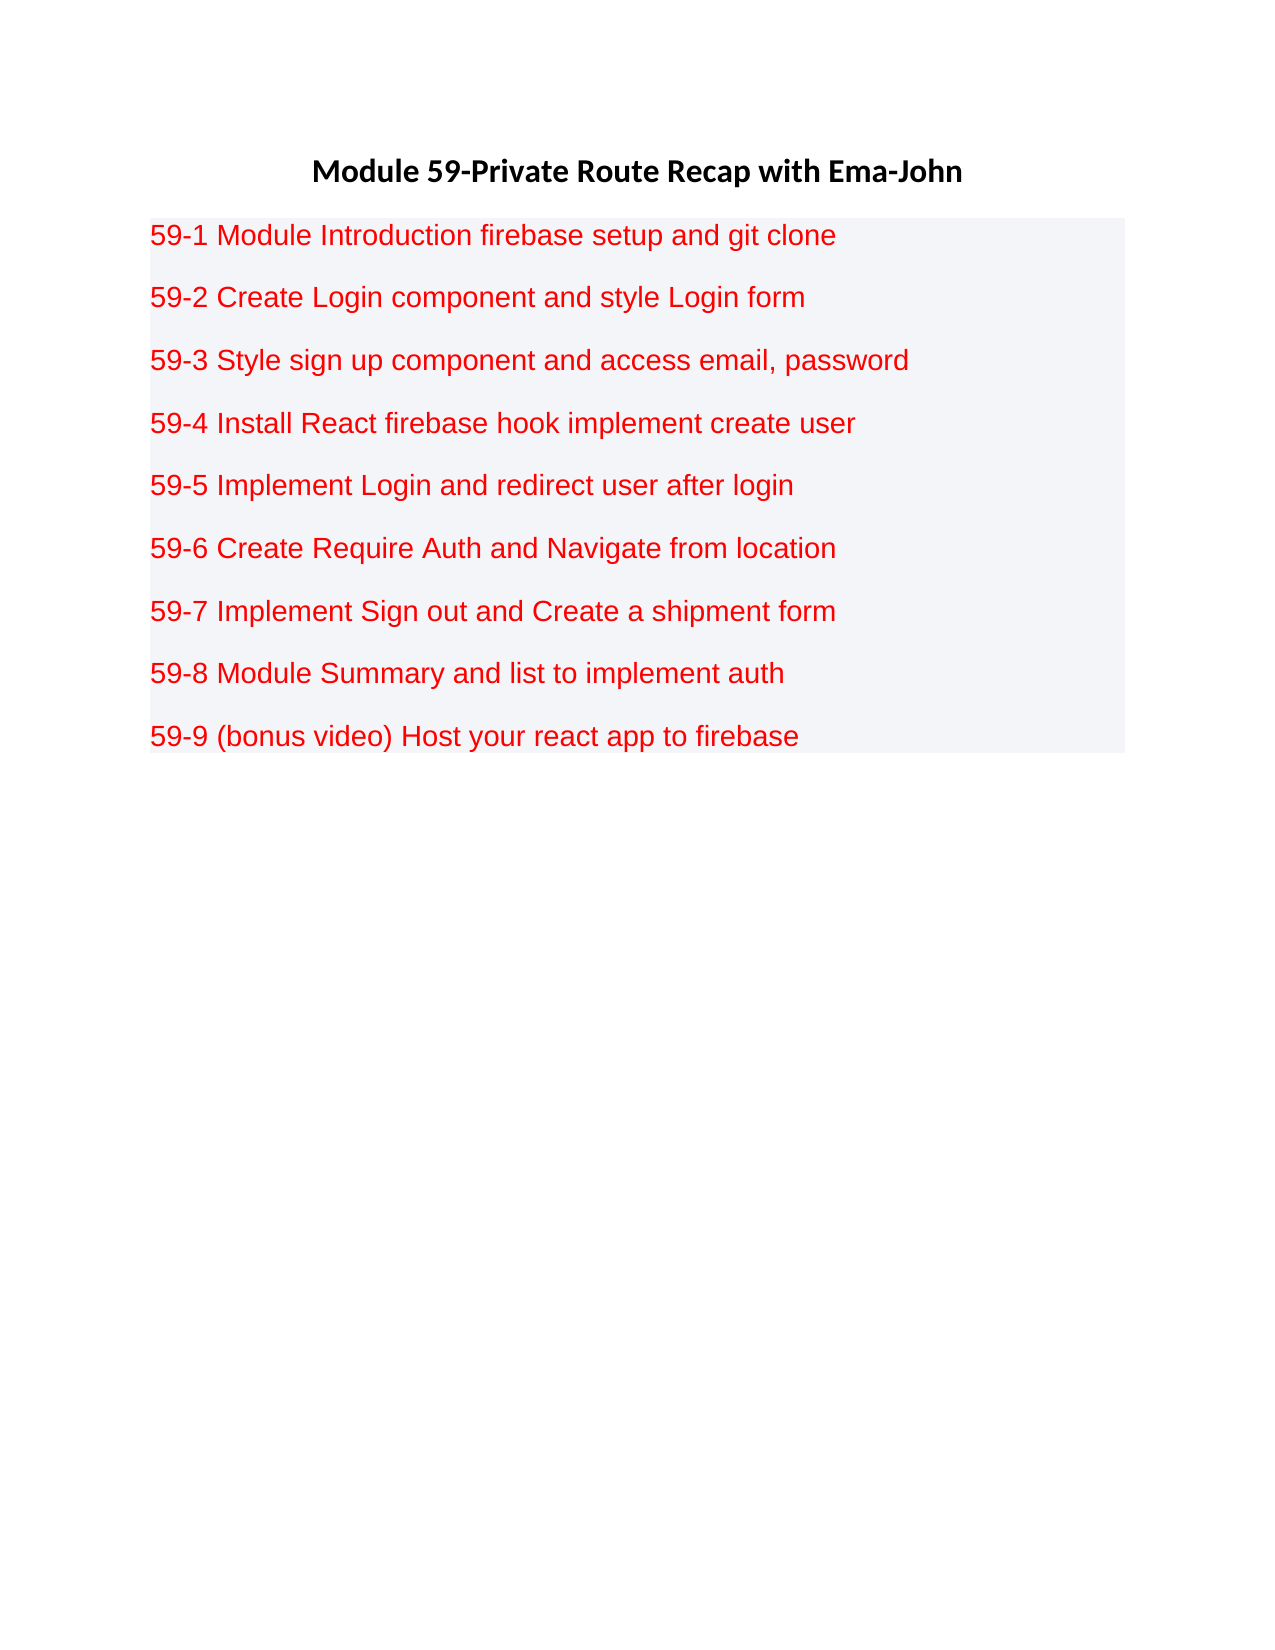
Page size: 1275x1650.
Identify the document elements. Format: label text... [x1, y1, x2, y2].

subtitle 59-8 Module Summary and list to implement auth [150, 657, 1125, 690]
subtitle 59-3 Style sign up component and access email, password [150, 343, 1125, 377]
subtitle 59-7 Implement Sign out and Create a shipment form [150, 594, 1125, 627]
subtitle 59-4 Install React firebase hook implement create user [150, 406, 1125, 439]
subtitle 59-9 (bonus video) Host your react app to firebase [150, 719, 1125, 753]
subtitle 59-2 Create Login component and style Login form [150, 280, 1125, 314]
text 59-1 Module Introduction firebase setup and git clone [150, 218, 1125, 251]
subtitle 59-6 Create Require Auth and Navigate from location [150, 531, 1125, 565]
text Module 59-Private Route Recap with Ema-John [150, 150, 1125, 191]
subtitle 59-5 Implement Login and redirect user after login [150, 468, 1125, 502]
